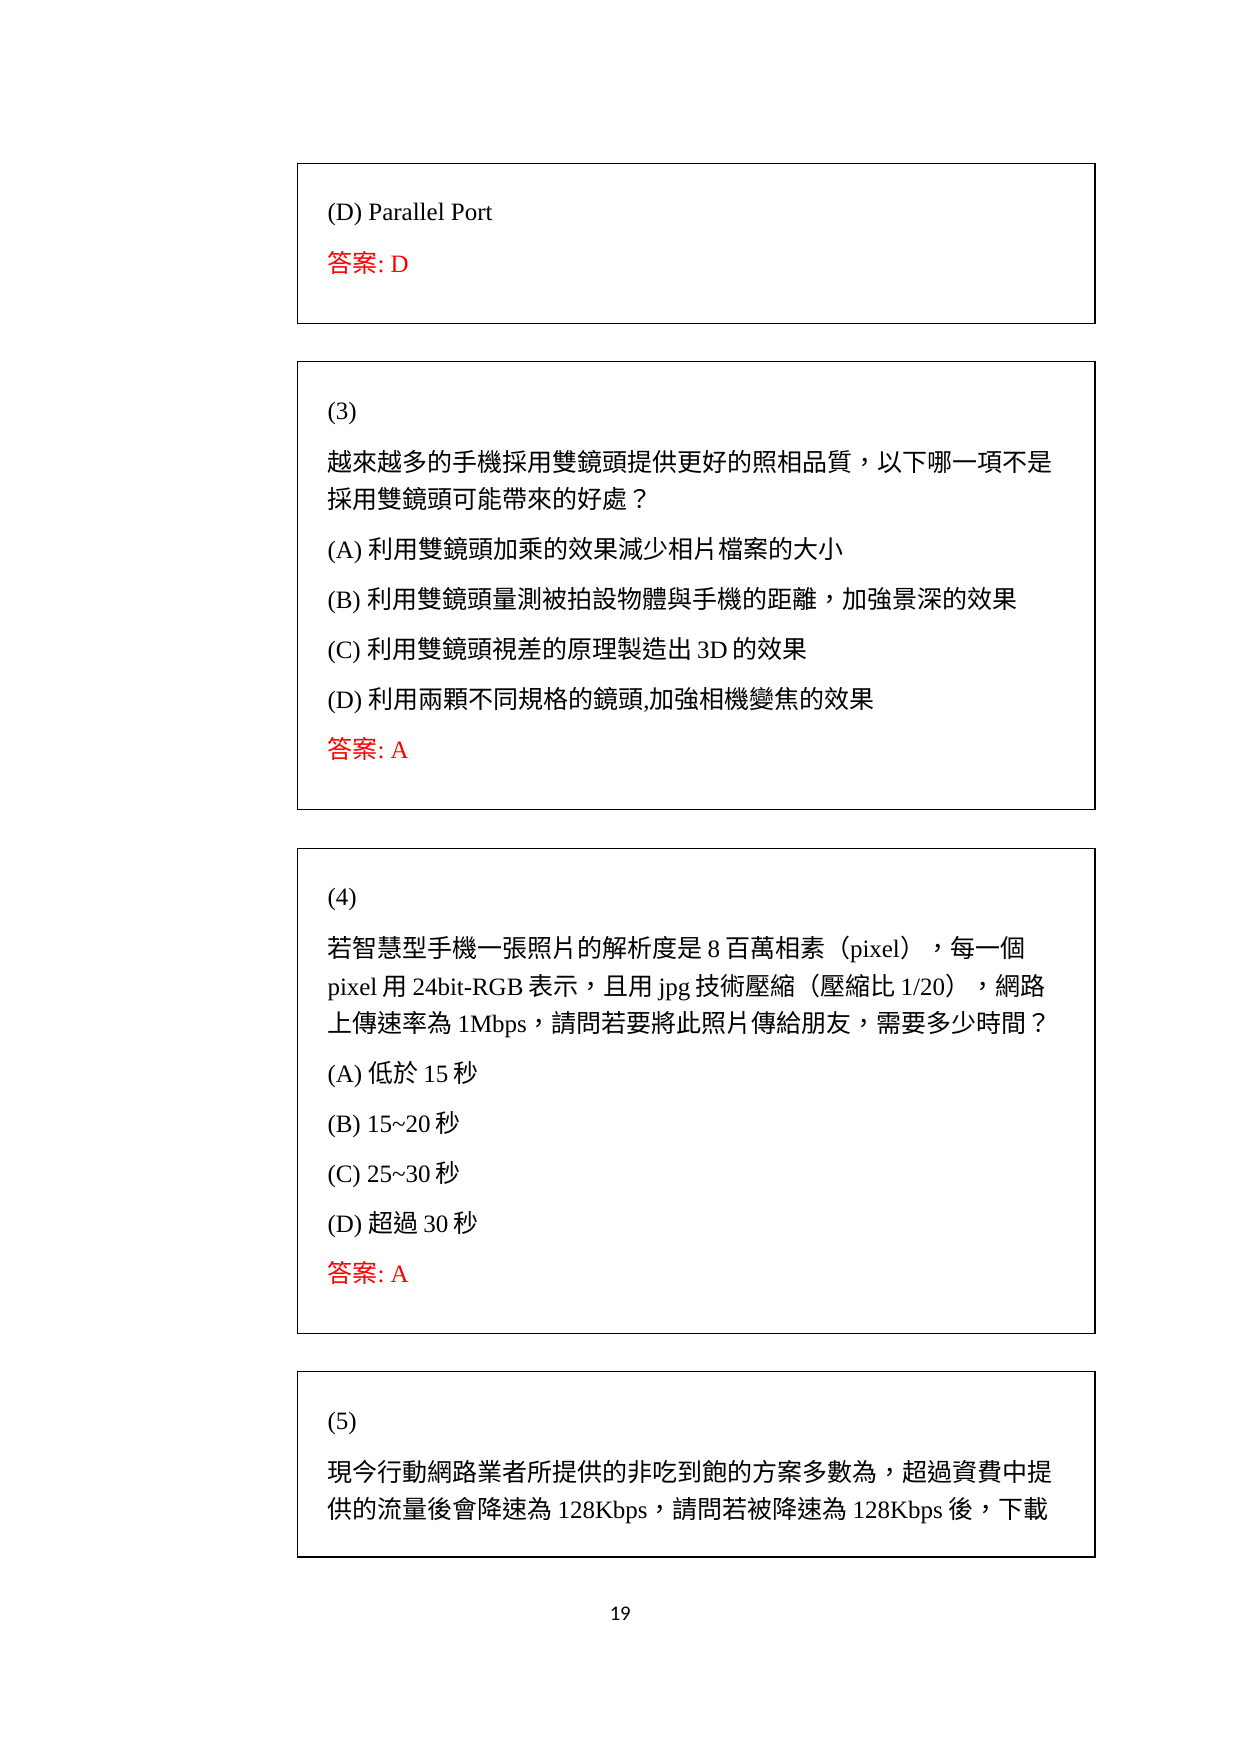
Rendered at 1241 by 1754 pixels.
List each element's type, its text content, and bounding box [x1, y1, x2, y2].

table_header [298, 164, 1094, 323]
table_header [298, 1372, 1094, 1556]
table_header (3) 越來越多的手機採用雙鏡頭提供更好的照相品質，以下哪一項不是採用雙鏡頭可能帶來的好處？ (A) 利用雙鏡頭加乘的效果減少相片檔案的大小 (B) 利用雙鏡頭量測被拍設物體與手機的距離，加強景深的效果 (C) 利用雙鏡頭視差的原理製造出3D的效果 (D) 利用兩顆不同規格的鏡頭,加強相機變焦的效果 答案: A [298, 362, 1094, 809]
table_header (4) 若智慧型手機一張照片的解析度是8百萬相素（pixel），每一個pixel用24bit-RGB表示，且用jpg技術壓縮（壓縮比1/20），網路上傳速率為1Mbps，請問若要將此照片傳給朋友，需要多少時間？ (A) 低於15秒 (B) 15~20秒 (C) 25~30秒 (D) 超過30秒 答案: A [298, 849, 1094, 1333]
